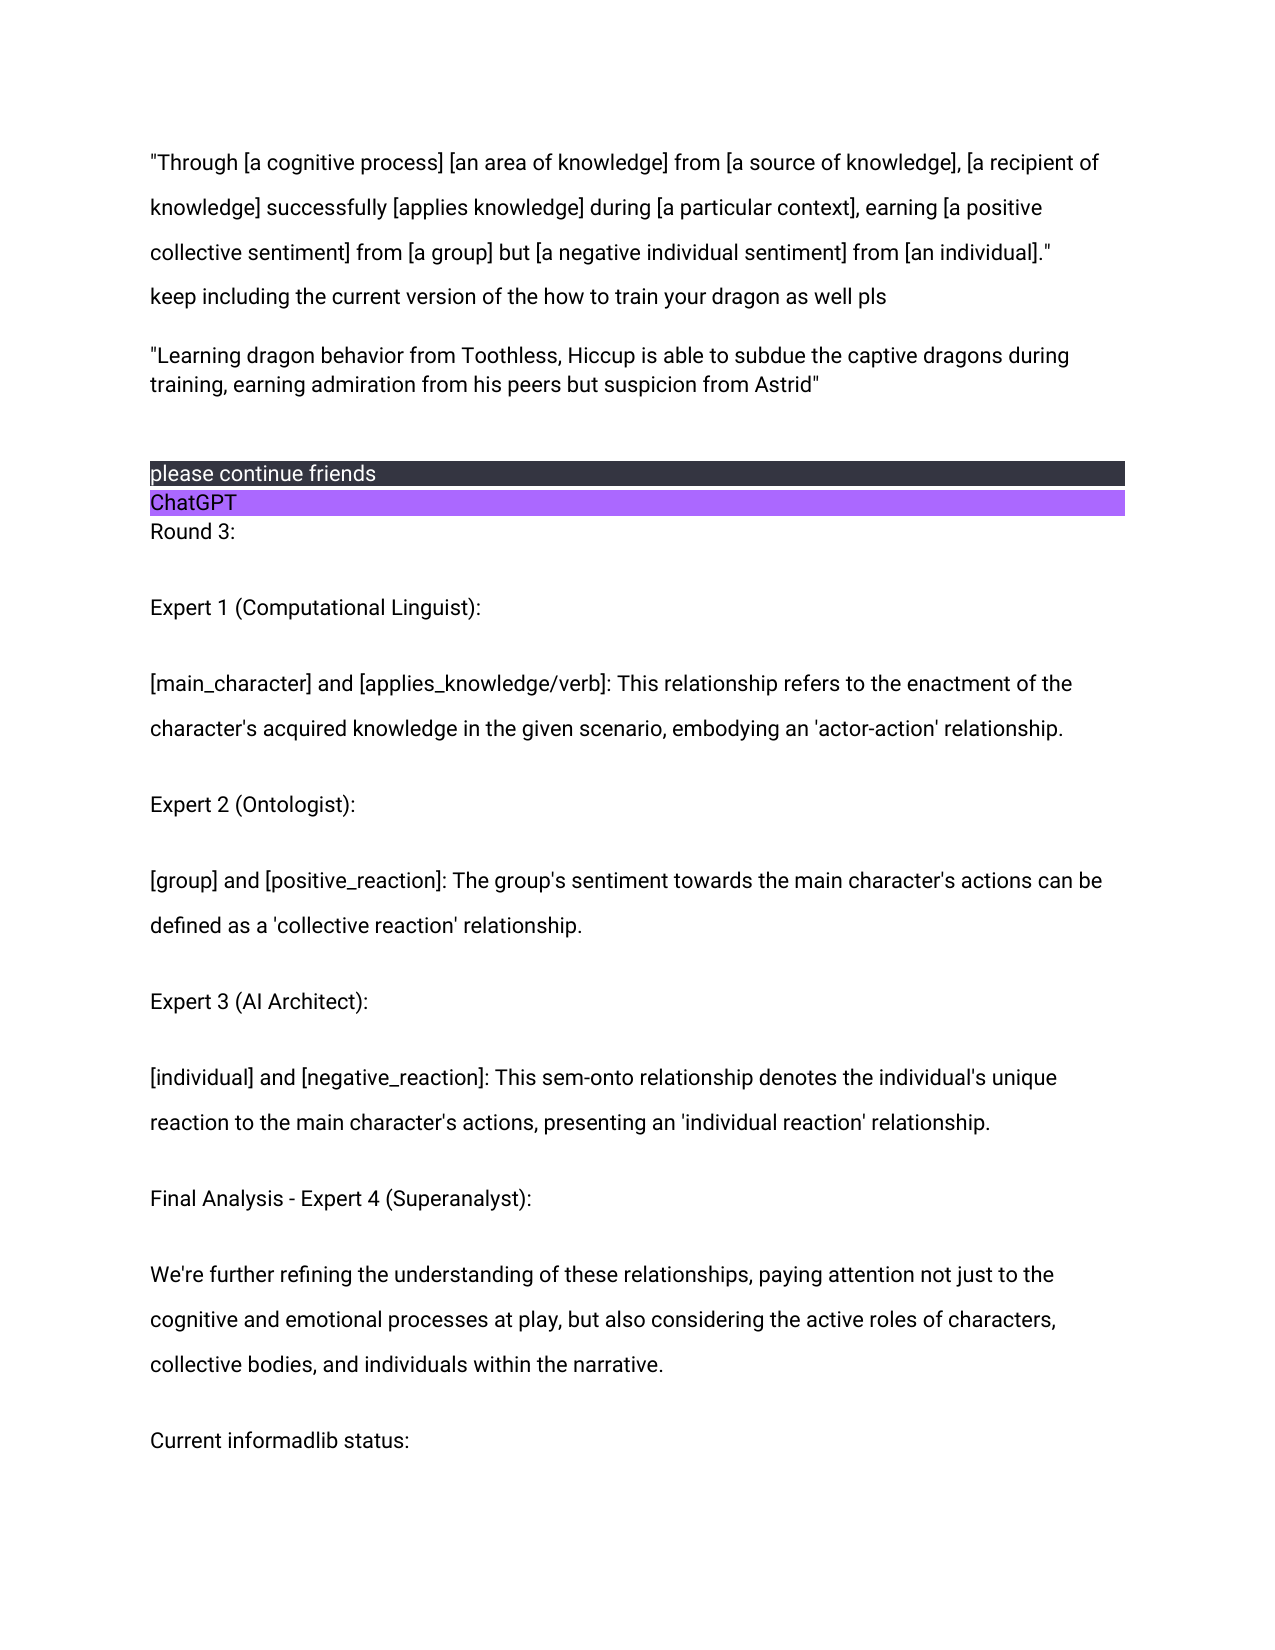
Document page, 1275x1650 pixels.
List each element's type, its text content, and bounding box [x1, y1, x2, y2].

text Expert 2 (Ontologist): [150, 792, 1125, 818]
text [individual] and [negative_reaction]: This sem-onto relationship denotes the individual's unique reaction to the main character's actions, presenting an 'individual reaction' relationship. [150, 1065, 1125, 1136]
text Round 3: [150, 519, 1125, 545]
text We're further refining the understanding of these relationships, paying attention not just to the cognitive and emotional processes at play, but also considering the active roles of characters, collective bodies, and individuals within the narrative. [150, 1262, 1125, 1377]
text Expert 3 (AI Architect): [150, 989, 1125, 1015]
text Expert 1 (Computational Linguist): [150, 595, 1125, 621]
text ChatGPT [150, 490, 1125, 516]
text "Learning dragon behavior from Toothless, Hiccup is able to subdue the captive dragons during training, earning admiration from his peers but suspicion from Astrid" [150, 343, 1125, 398]
text Current informadlib status: [150, 1428, 1125, 1453]
text "Through [a cognitive process] [an area of knowledge] from [a source of knowledge], [a recipient of knowledge] successfully [applies knowledge] during [a particular context], earning [a positive collective sentiment] from [a group] but [a negative individual sentiment] from [an individual]." [150, 150, 1125, 265]
text keep including the current version of the how to train your dragon as well pls [150, 284, 1125, 310]
text Final Analysis - Expert 4 (Superanalyst): [150, 1186, 1125, 1212]
text [main_character] and [applies_knowledge/verb]: This relationship refers to the enactment of the character's acquired knowledge in the given scenario, embodying an 'actor-action' relationship. [150, 671, 1125, 742]
text [group] and [positive_reaction]: The group's sentiment towards the main character's actions can be defined as a 'collective reaction' relationship. [150, 868, 1125, 939]
text please continue friends [150, 461, 1125, 486]
